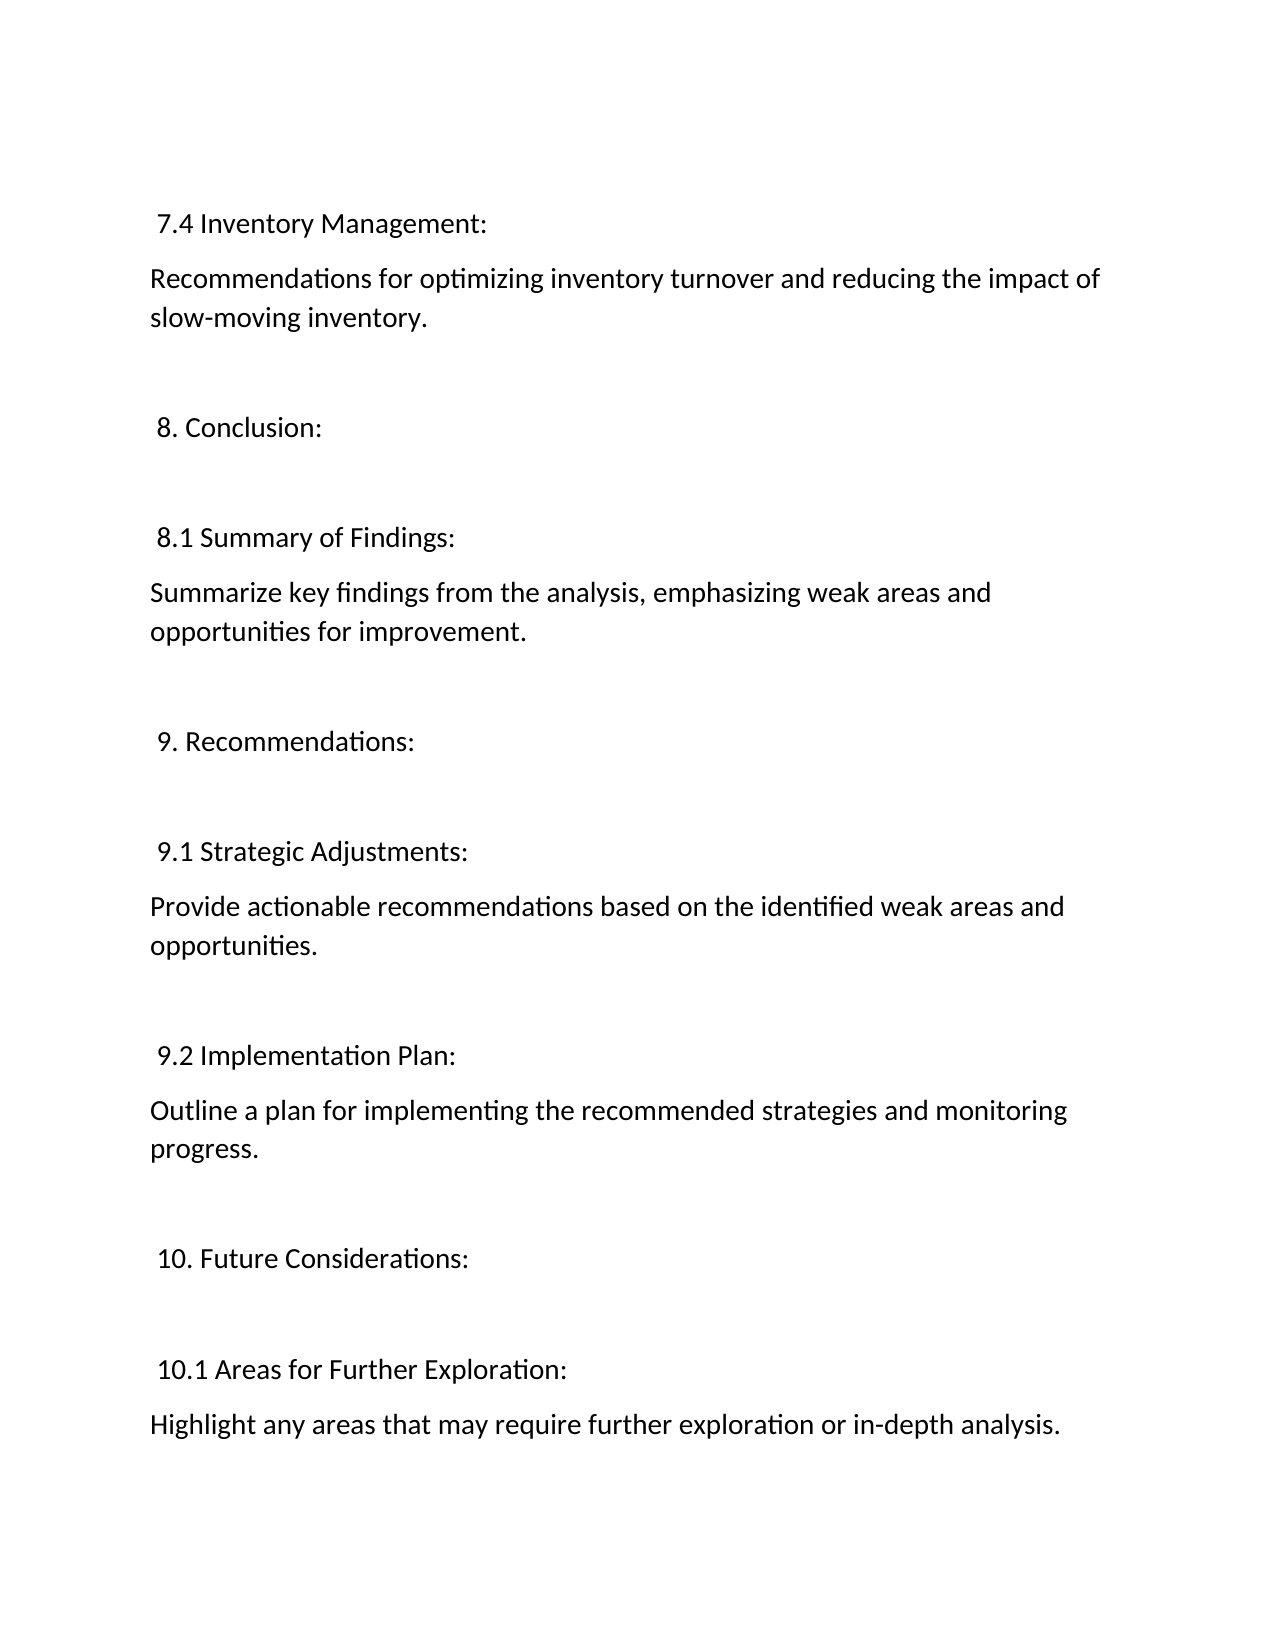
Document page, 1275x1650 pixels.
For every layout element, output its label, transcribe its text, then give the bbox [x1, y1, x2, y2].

text 8.1 Summary of Findings: [150, 519, 1125, 555]
text Outline a plan for implementing the recommended strategies and monitoring progress. [150, 1092, 1125, 1166]
text Provide actionable recommendations based on the identified weak areas and opportunities. [150, 888, 1125, 962]
text 9. Recommendations: [150, 723, 1125, 758]
text 9.2 Implementation Plan: [150, 1037, 1125, 1072]
text 10.1 Areas for Further Exploration: [150, 1351, 1125, 1386]
text Summarize key findings from the analysis, emphasizing weak areas and opportunities for improvement. [150, 574, 1125, 648]
text 10. Future Considerations: [150, 1241, 1125, 1276]
text 8. Conclusion: [150, 409, 1125, 444]
text 7.4 Inventory Management: [150, 205, 1125, 241]
text Recommendations for optimizing inventory turnover and reducing the impact of slow-moving inventory. [150, 260, 1125, 334]
text 9.1 Strategic Adjustments: [150, 833, 1125, 869]
text Highlight any areas that may require further exploration or in-depth analysis. [150, 1406, 1125, 1441]
